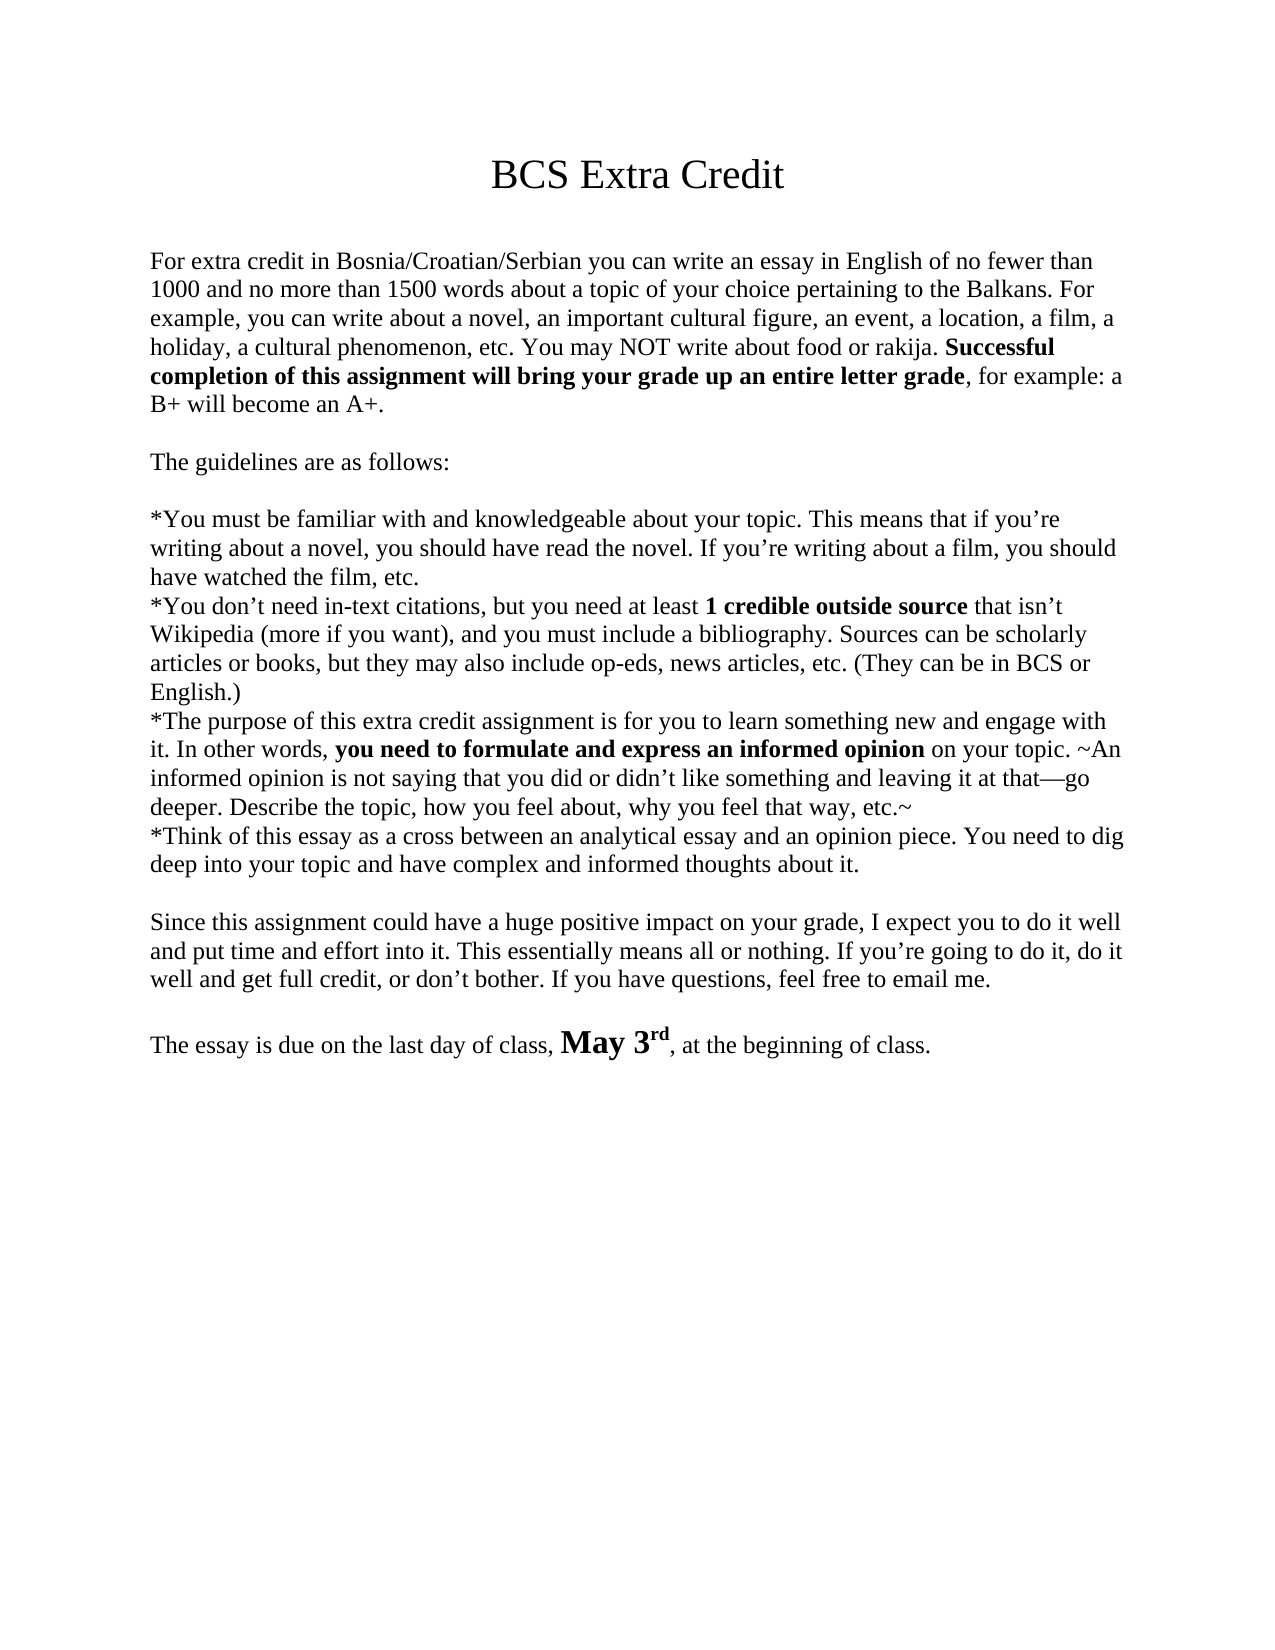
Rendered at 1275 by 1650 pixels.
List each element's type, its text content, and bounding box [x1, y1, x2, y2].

text The essay is due on the last day of class, May 3rd, at the beginning of class. [150, 1022, 1125, 1060]
text *Think of this essay as a cross between an analytical essay and an opinion piece. You need to dig deep into your topic and have complex and informed thoughts about it. [150, 821, 1125, 878]
text *You must be familiar with and knowledgeable about your topic. This means that if you’re writing about a novel, you should have read the novel. If you’re writing about a film, you should have watched the film, etc. [150, 504, 1125, 591]
text The guidelines are as follows: [150, 447, 1125, 476]
text *The purpose of this extra credit assignment is for you to learn something new and engage with it. In other words, you need to formulate and express an informed opinion on your topic. ~An informed opinion is not saying that you did or didn’t like something and leaving it at that—go deeper. Describe the topic, how you feel about, why you feel that way, etc.~ [150, 706, 1125, 821]
text Since this assignment could have a huge positive impact on your grade, I expect you to do it well and put time and effort into it. This essentially means all or nothing. If you’re going to do it, do it well and get full credit, or don’t bother. If you have questions, feel free to email me. [150, 907, 1125, 993]
text BCS Extra Credit [150, 150, 1125, 198]
text *You don’t need in-text citations, but you need at least 1 credible outside source that isn’t Wikipedia (more if you want), and you must include a bibliography. Sources can be scholarly articles or books, but they may also include op-eds, news articles, etc. (They can be in BCS or English.) [150, 591, 1125, 706]
text For extra credit in Bosnia/Croatian/Serbian you can write an essay in English of no fewer than 1000 and no more than 1500 words about a topic of your choice pertaining to the Balkans. For example, you can write about a novel, an important cultural figure, an event, a location, a film, a holiday, a cultural phenomenon, etc. You may NOT write about food or rakija. Successful completion of this assignment will bring your grade up an entire letter grade, for example: a B+ will become an A+. [150, 246, 1125, 418]
